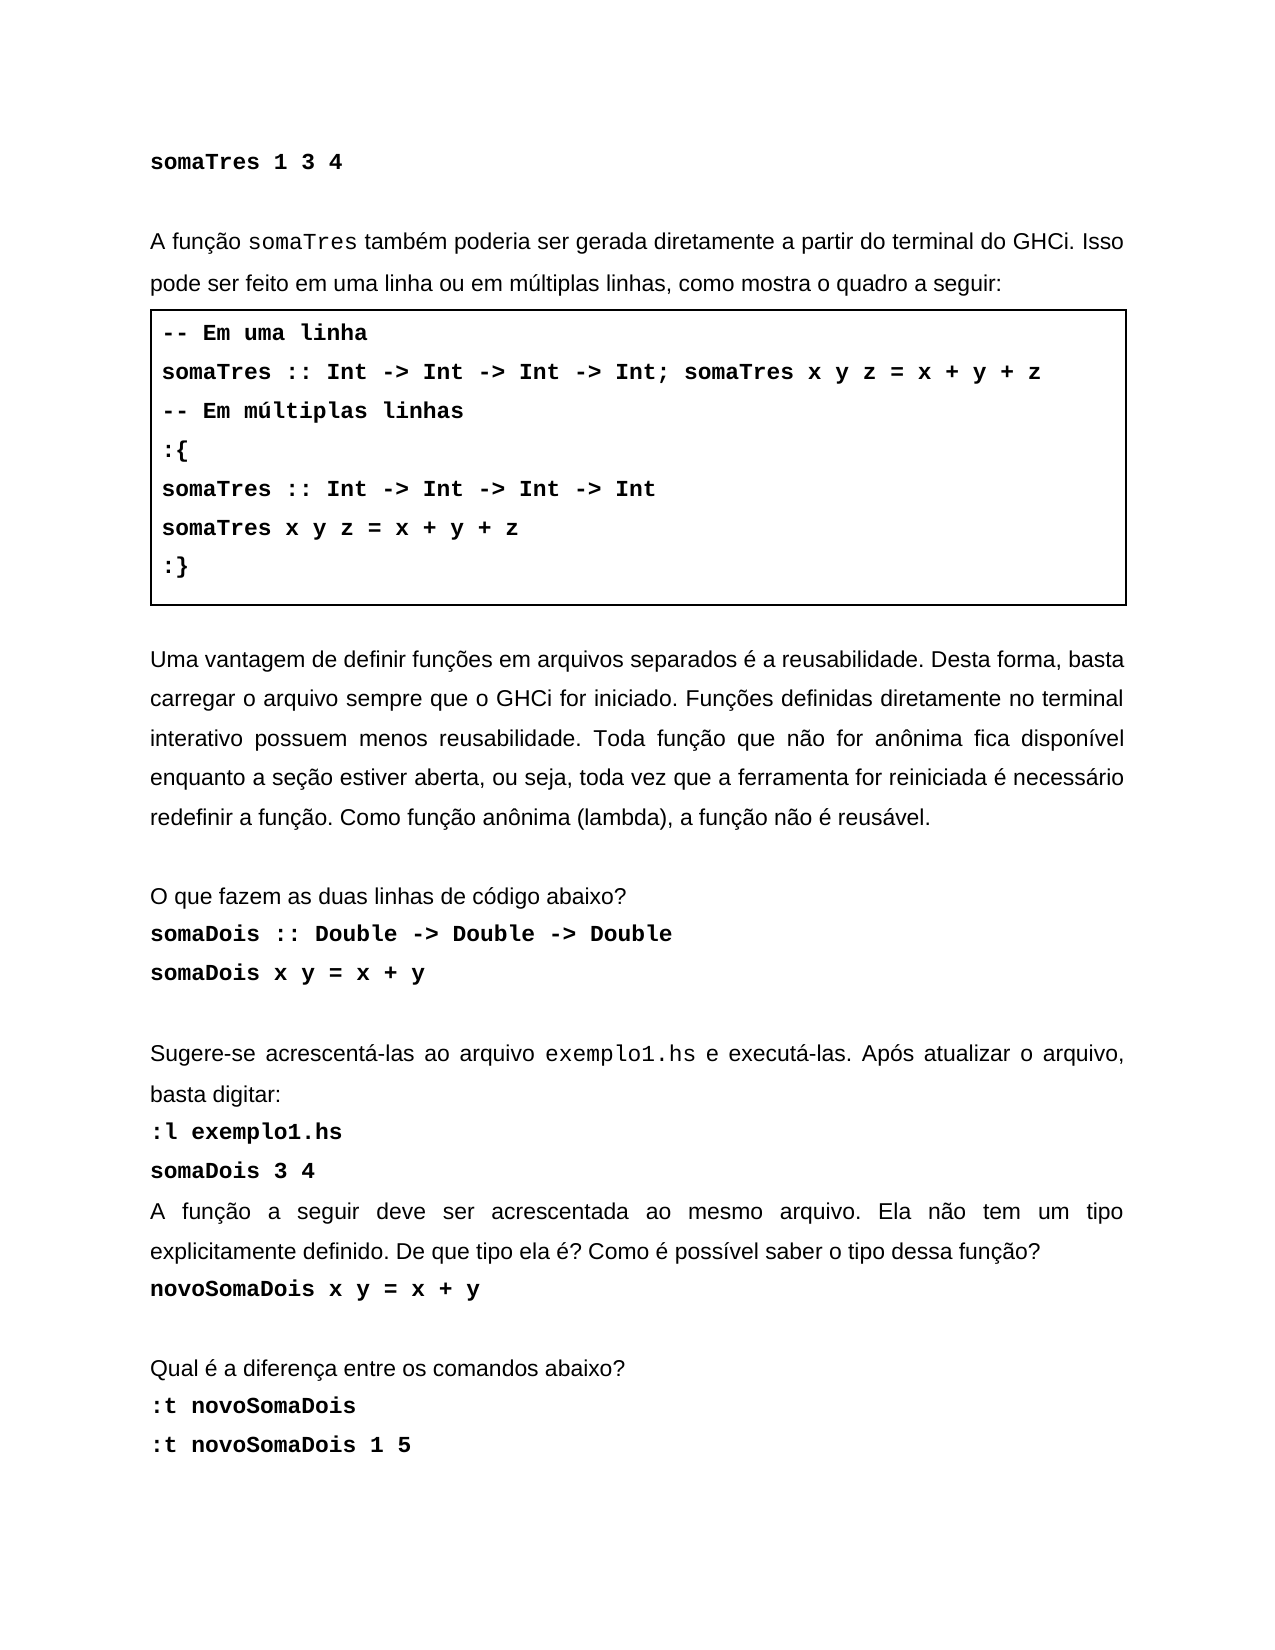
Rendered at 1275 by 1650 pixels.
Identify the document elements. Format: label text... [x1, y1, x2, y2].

text A função a seguir deve ser acrescentada ao mesmo arquivo. Ela não tem um tipo explicitamente definido. De que tipo ela é? Como é possível saber o tipo dessa função? [150, 1198, 1125, 1264]
text Sugere-se acrescentá-las ao arquivo exemplo1.hs e executá-las. Após atualizar o arquivo, basta digitar: [150, 1039, 1125, 1107]
text O que fazem as duas linhas de código abaixo? [150, 883, 1125, 909]
text :l exemplo1.hs [150, 1120, 1125, 1146]
text novoSomaDois x y = x + y [150, 1277, 1125, 1303]
text A função somaTres também poderia ser gerada diretamente a partir do terminal do GHCi. Isso pode ser feito em uma linha ou em múltiplas linhas, como mostra o quadro a seguir: [150, 228, 1125, 296]
table_header -- Em uma linha somaTres :: Int -> Int -> Int -> Int; somaTres x y z = x + y + z -- Em múltiplas linhas :{ somaTres :: Int -> Int -> Int -> Int somaTres x y z = x + y + z :} [152, 311, 1125, 604]
text Uma vantagem de definir funções em arquivos separados é a reusabilidade. Desta forma, basta carregar o arquivo sempre que o GHCi for iniciado. Funções definidas diretamente no terminal interativo possuem menos reusabilidade. Toda função que não for anônima fica disponível enquanto a seção estiver aberta, ou seja, toda vez que a ferramenta for reiniciada é necessário redefinir a função. Como função anônima (lambda), a função não é reusável. [150, 646, 1125, 830]
text somaDois x y = x + y [150, 961, 1125, 987]
text somaTres 1 3 4 [150, 150, 1125, 176]
text somaDois 3 4 [150, 1159, 1125, 1185]
text :t novoSomaDois [150, 1395, 1125, 1421]
text somaDois :: Double -> Double -> Double [150, 922, 1125, 948]
text :t novoSomaDois 1 5 [150, 1434, 1125, 1460]
text Qual é a diferença entre os comandos abaixo? [150, 1355, 1125, 1382]
